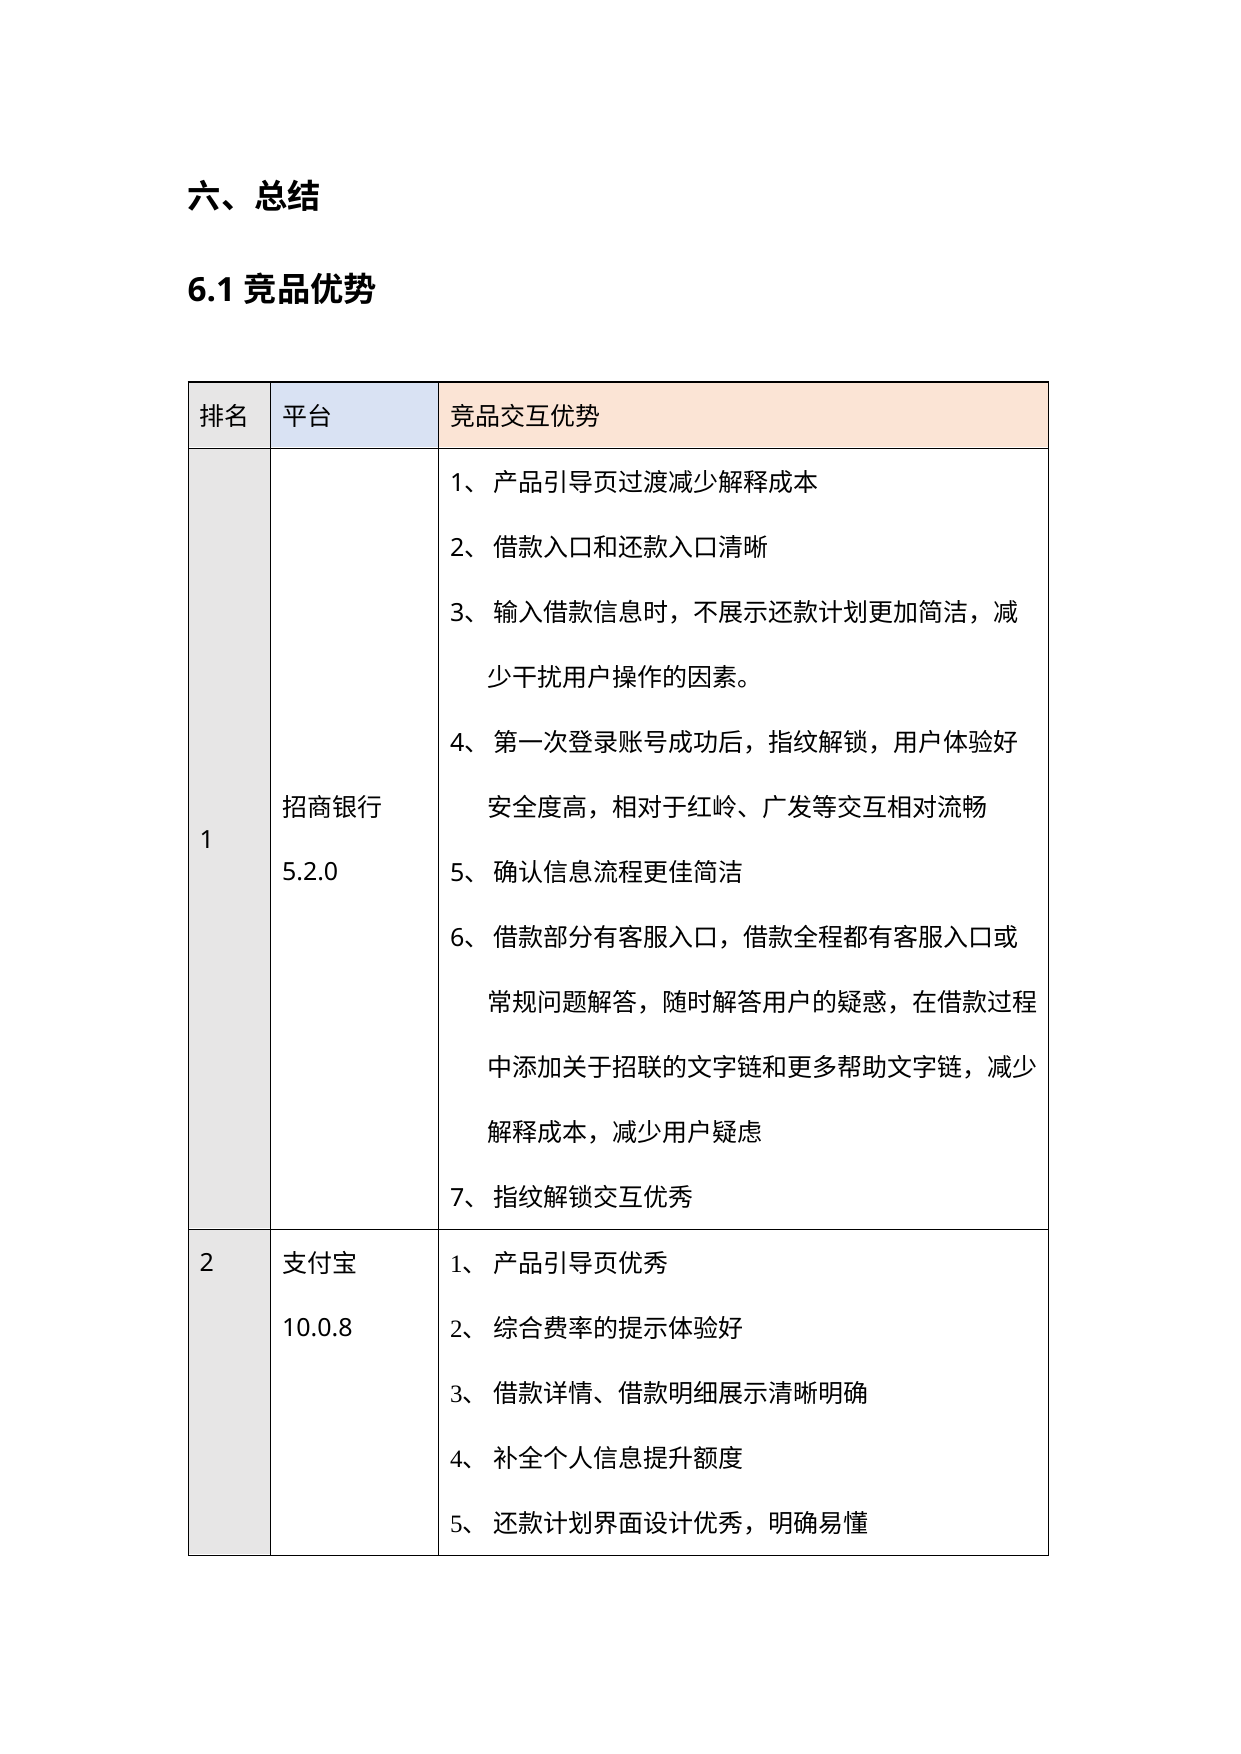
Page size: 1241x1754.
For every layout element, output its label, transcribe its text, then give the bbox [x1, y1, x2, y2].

text 六、总结 [187, 162, 1053, 227]
table_header 排名 [189, 383, 270, 447]
subtitle 6.1 竞品优势 [187, 254, 1053, 319]
table_header 竞品交互优势 [439, 383, 1048, 447]
table_cell 支付宝10.0.8 [271, 1230, 438, 1554]
table_cell 产品引导页优秀 综合费率的提示体验好 借款详情、借款明细展示清晰明确 补全个人信息提升额度 还款计划界面设计优秀，明确易懂 借款文案朴实简单 功能引导图可以借鉴 如果不输入借款金额，收款银行卡不显示（对于这个交互有疑问再研究） [439, 1230, 1048, 1554]
table_cell 招商银行5.2.0 [271, 449, 438, 1228]
table_cell 产品引导页过渡减少解释成本 借款入口和还款入口清晰 输入借款信息时，不展示还款计划更加简洁，减少干扰用户操作的因素。 第一次登录账号成功后，指纹解锁，用户体验好安全度高，相对于红岭、广发等交互相对流畅 确认信息流程更佳简洁 借款部分有客服入口，借款全程都有客服入口或常规问题解答，随时解答用户的疑惑，在借款过程中添加关于招联的文字链和更多帮助文字链，减少解释成本，减少用户疑虑 指纹解锁交互优秀 [439, 449, 1048, 1228]
table_header 平台 [271, 383, 438, 447]
table_cell 1 [189, 449, 270, 1228]
table_cell 2 [189, 1230, 270, 1554]
